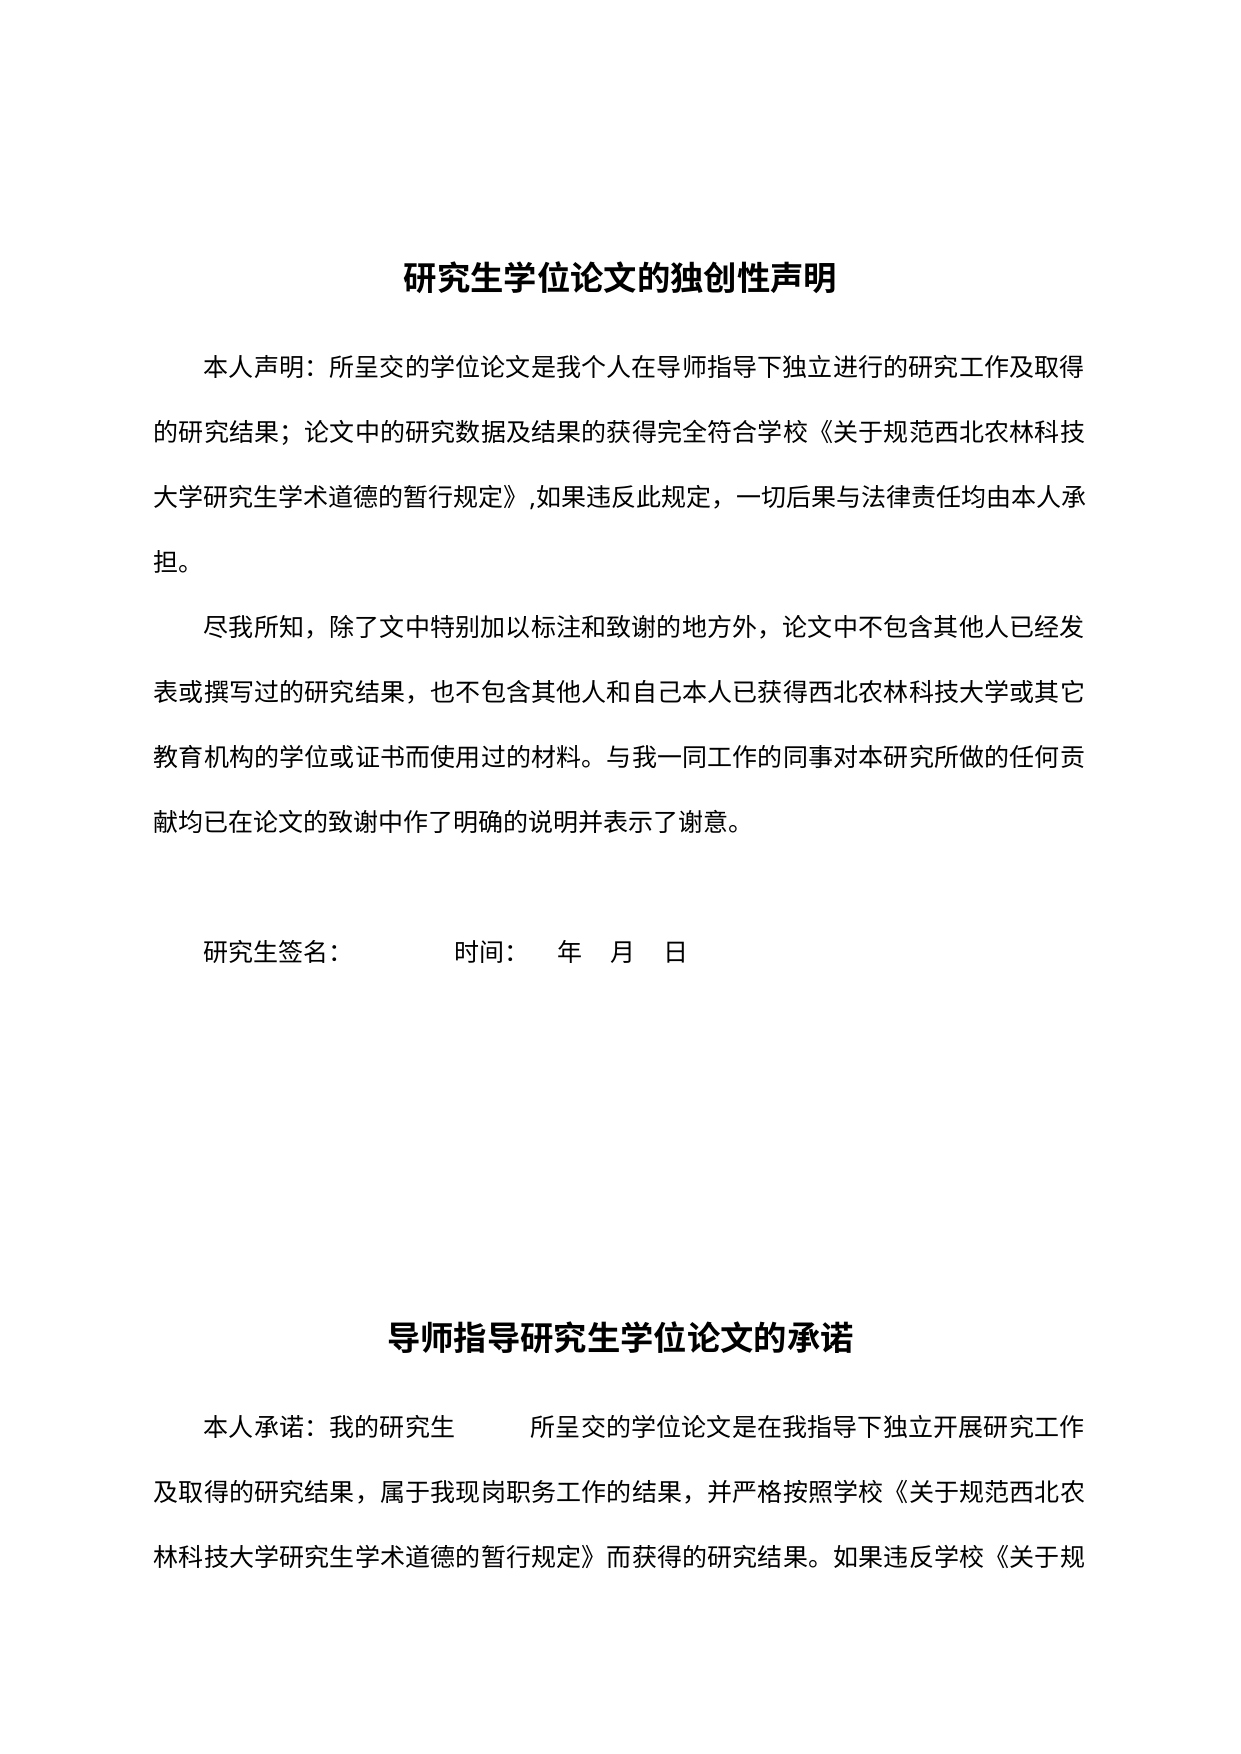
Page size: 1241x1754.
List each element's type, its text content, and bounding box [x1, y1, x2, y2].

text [153, 1393, 1087, 1588]
text 导师指导研究生学位论文的承诺 [153, 1303, 1087, 1368]
text 研究生签名： 时间： 年 月 日 [153, 918, 1087, 983]
text 本人声明：所呈交的学位论文是我个人在导师指导下独立进行的研究工作及取得的研究结果；论文中的研究数据及结果的获得完全符合学校《关于规范西北农林科技大学研究生学术道德的暂行规定》,如果违反此规定，一切后果与法律责任均由本人承担。 [153, 333, 1087, 593]
text 尽我所知，除了文中特别加以标注和致谢的地方外，论文中不包含其他人已经发表或撰写过的研究结果，也不包含其他人和自己本人已获得西北农林科技大学或其它教育机构的学位或证书而使用过的材料。与我一同工作的同事对本研究所做的任何贡献均已在论文的致谢中作了明确的说明并表示了谢意。 [153, 593, 1087, 853]
text 研究生学位论文的独创性声明 [153, 243, 1087, 308]
